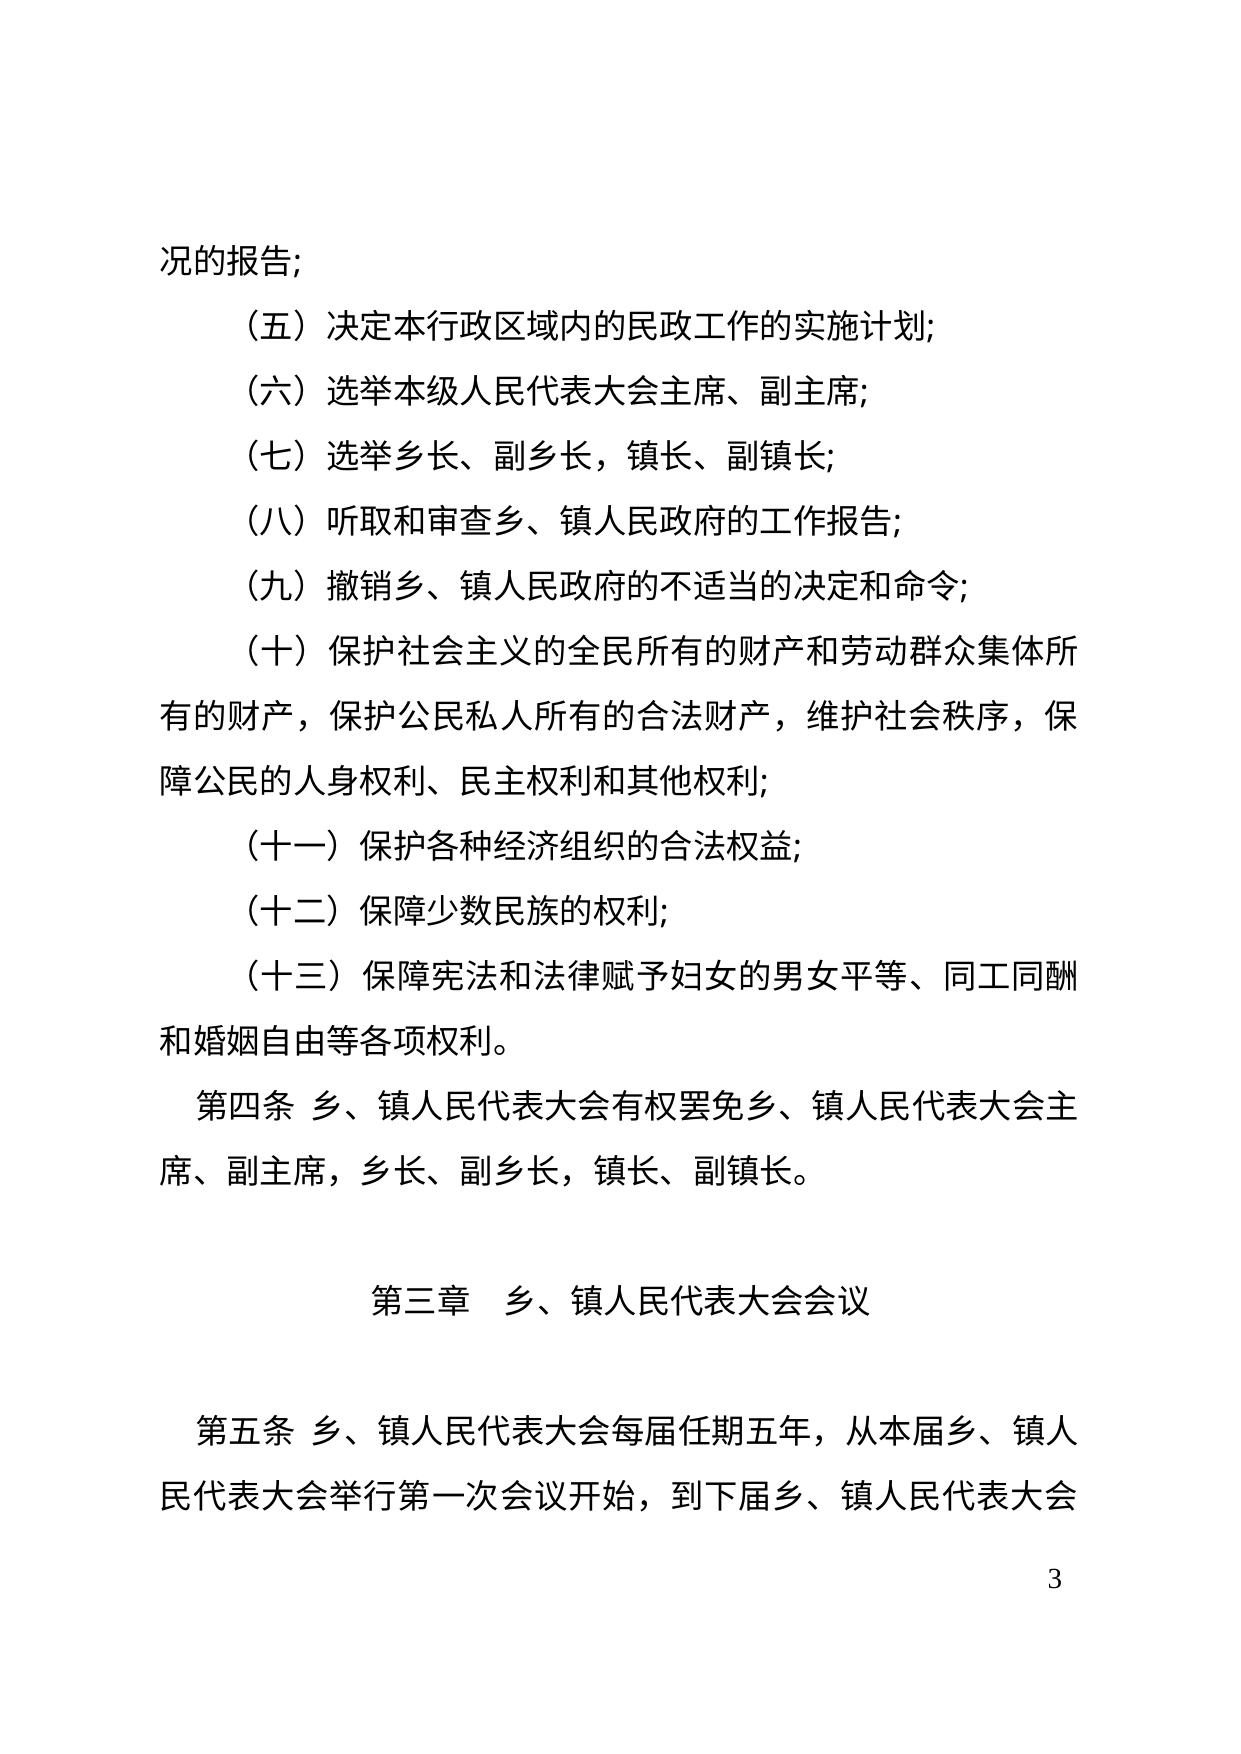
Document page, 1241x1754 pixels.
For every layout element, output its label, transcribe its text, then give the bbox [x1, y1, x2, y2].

text （九）撤销乡、镇人民政府的不适当的决定和命令; [159, 552, 1081, 617]
text （五）决定本行政区域内的民政工作的实施计划; [159, 292, 1081, 357]
text （八）听取和审查乡、镇人民政府的工作报告; [159, 487, 1081, 552]
text （十三）保障宪法和法律赋予妇女的男女平等、同工同酬和婚姻自由等各项权利。 [159, 942, 1081, 1072]
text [159, 227, 1081, 292]
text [159, 1397, 1081, 1527]
text （十）保护社会主义的全民所有的财产和劳动群众集体所有的财产，保护公民私人所有的合法财产，维护社会秩序，保障公民的人身权利、民主权利和其他权利; [159, 617, 1081, 812]
text 第三章 乡、镇人民代表大会会议 [159, 1267, 1081, 1332]
text （十一）保护各种经济组织的合法权益; [159, 812, 1081, 877]
text 第四条 乡、镇人民代表大会有权罢免乡、镇人民代表大会主席、副主席，乡长、副乡长，镇长、副镇长。 [159, 1072, 1081, 1202]
text （六）选举本级人民代表大会主席、副主席; [159, 357, 1081, 422]
text （十二）保障少数民族的权利; [159, 877, 1081, 942]
text （七）选举乡长、副乡长，镇长、副镇长; [159, 422, 1081, 487]
